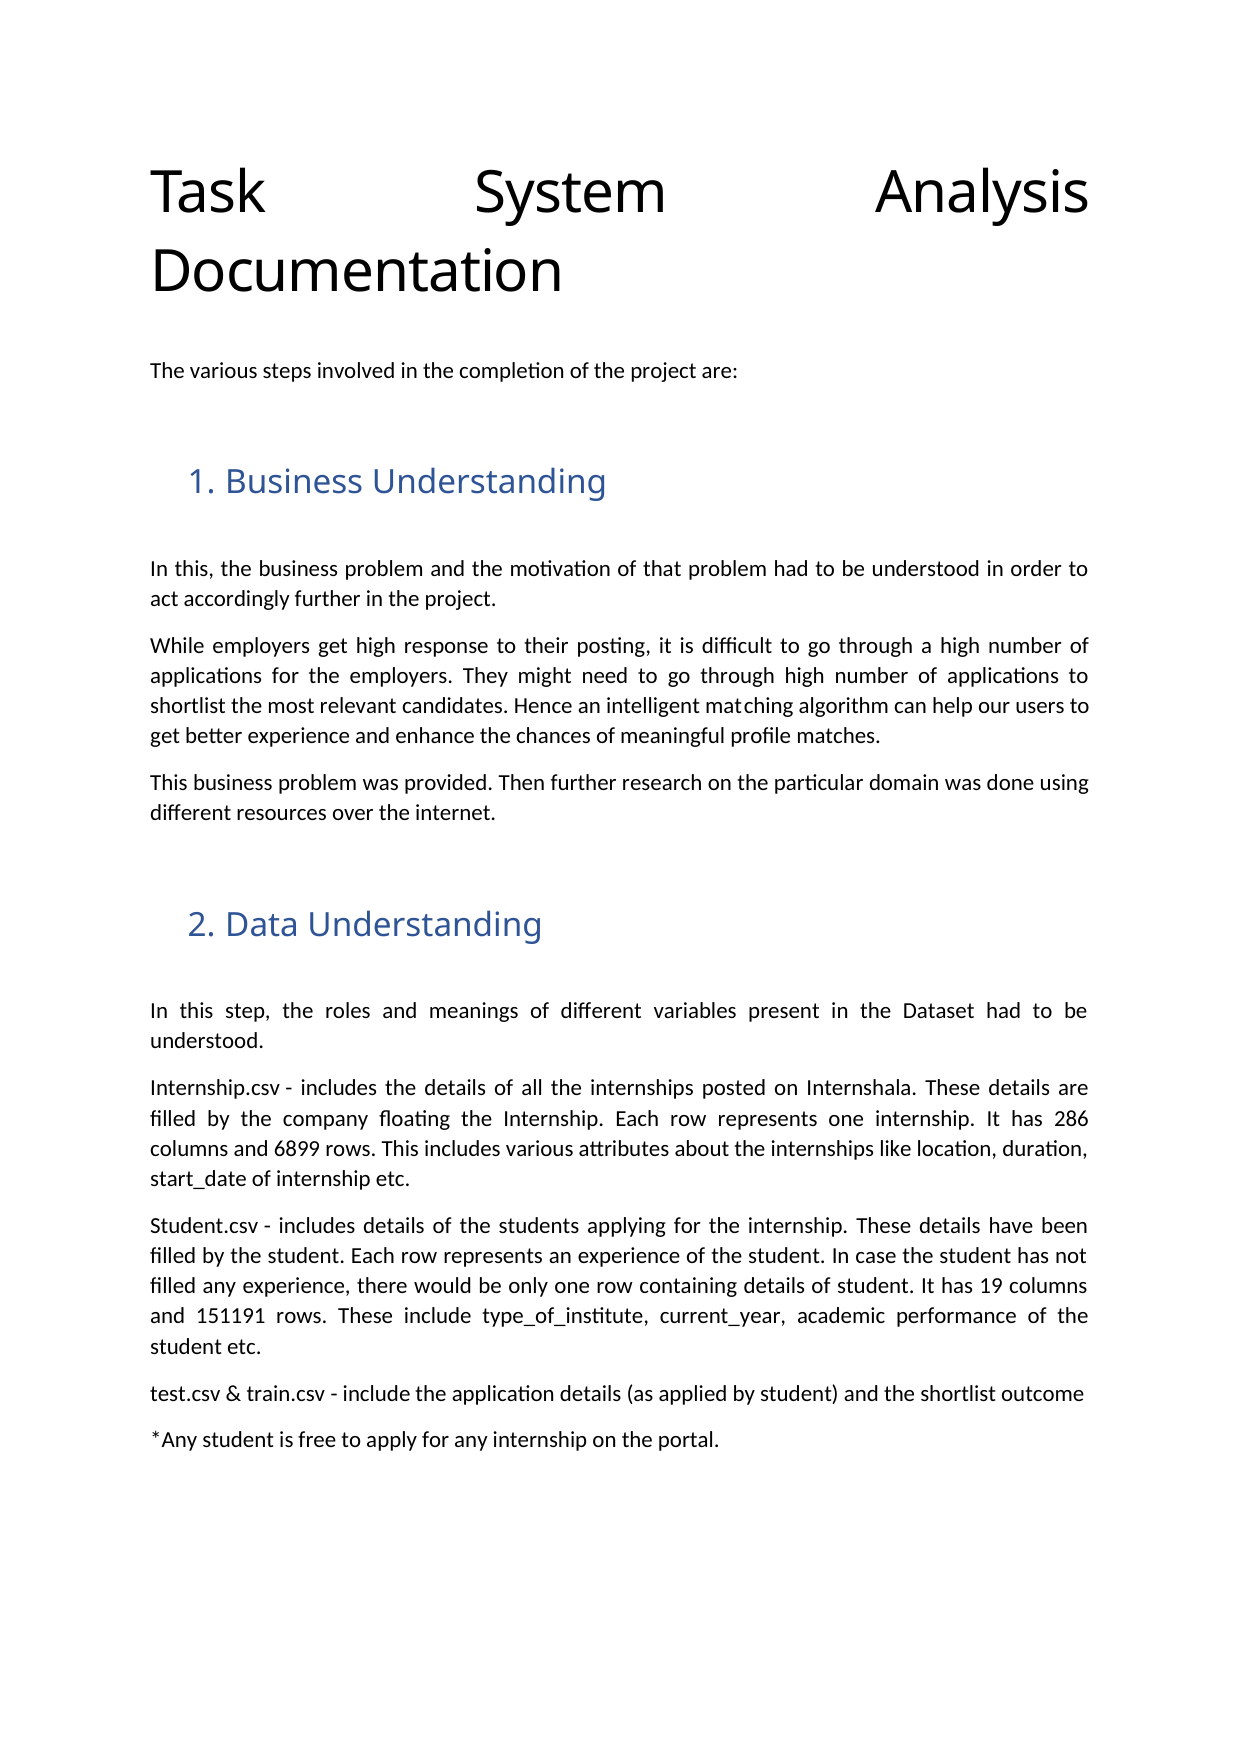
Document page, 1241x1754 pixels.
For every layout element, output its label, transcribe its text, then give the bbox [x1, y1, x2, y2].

text In this, the business problem and the motivation of that problem had to be understood in order to act accordingly further in the project. [150, 554, 1090, 612]
subtitle Data Understanding [187, 901, 1090, 946]
text While employers get high response to their posting, it is difficult to go through a high number of applications for the employers. They might need to go through high number of applications to shortlist the most relevant candidates. Hence an intelligent matching algorithm can help our users to get better experience and enhance the chances of meaningful profile matches. [150, 631, 1090, 749]
text This business problem was provided. Then further research on the particular domain was done using different resources over the internet. [150, 768, 1090, 827]
title Task System Analysis Documentation [150, 150, 1090, 309]
subtitle Business Understanding [187, 458, 1090, 503]
text Student.csv - includes details of the students applying for the internship. These details have been filled by the student. Each row represents an experience of the student. In case the student has not filled any experience, there would be only one row containing details of student. It has 19 columns and 151191 rows. These include type_of_institute, current_year, academic performance of the student etc. [150, 1211, 1090, 1360]
text test.csv & train.csv - include the application details (as applied by student) and the shortlist outcome [150, 1379, 1090, 1407]
text The various steps involved in the completion of the project are: [150, 356, 1090, 384]
text Internship.csv - includes the details of all the internships posted on Internshala. These details are filled by the company floating the Internship. Each row represents one internship. It has 286 columns and 6899 rows. This includes various attributes about the internships like location, duration, start_date of internship etc. [150, 1073, 1090, 1192]
text In this step, the roles and meanings of different variables present in the Dataset had to be understood. [150, 996, 1090, 1055]
text *Any student is free to apply for any internship on the portal. [150, 1426, 1090, 1454]
